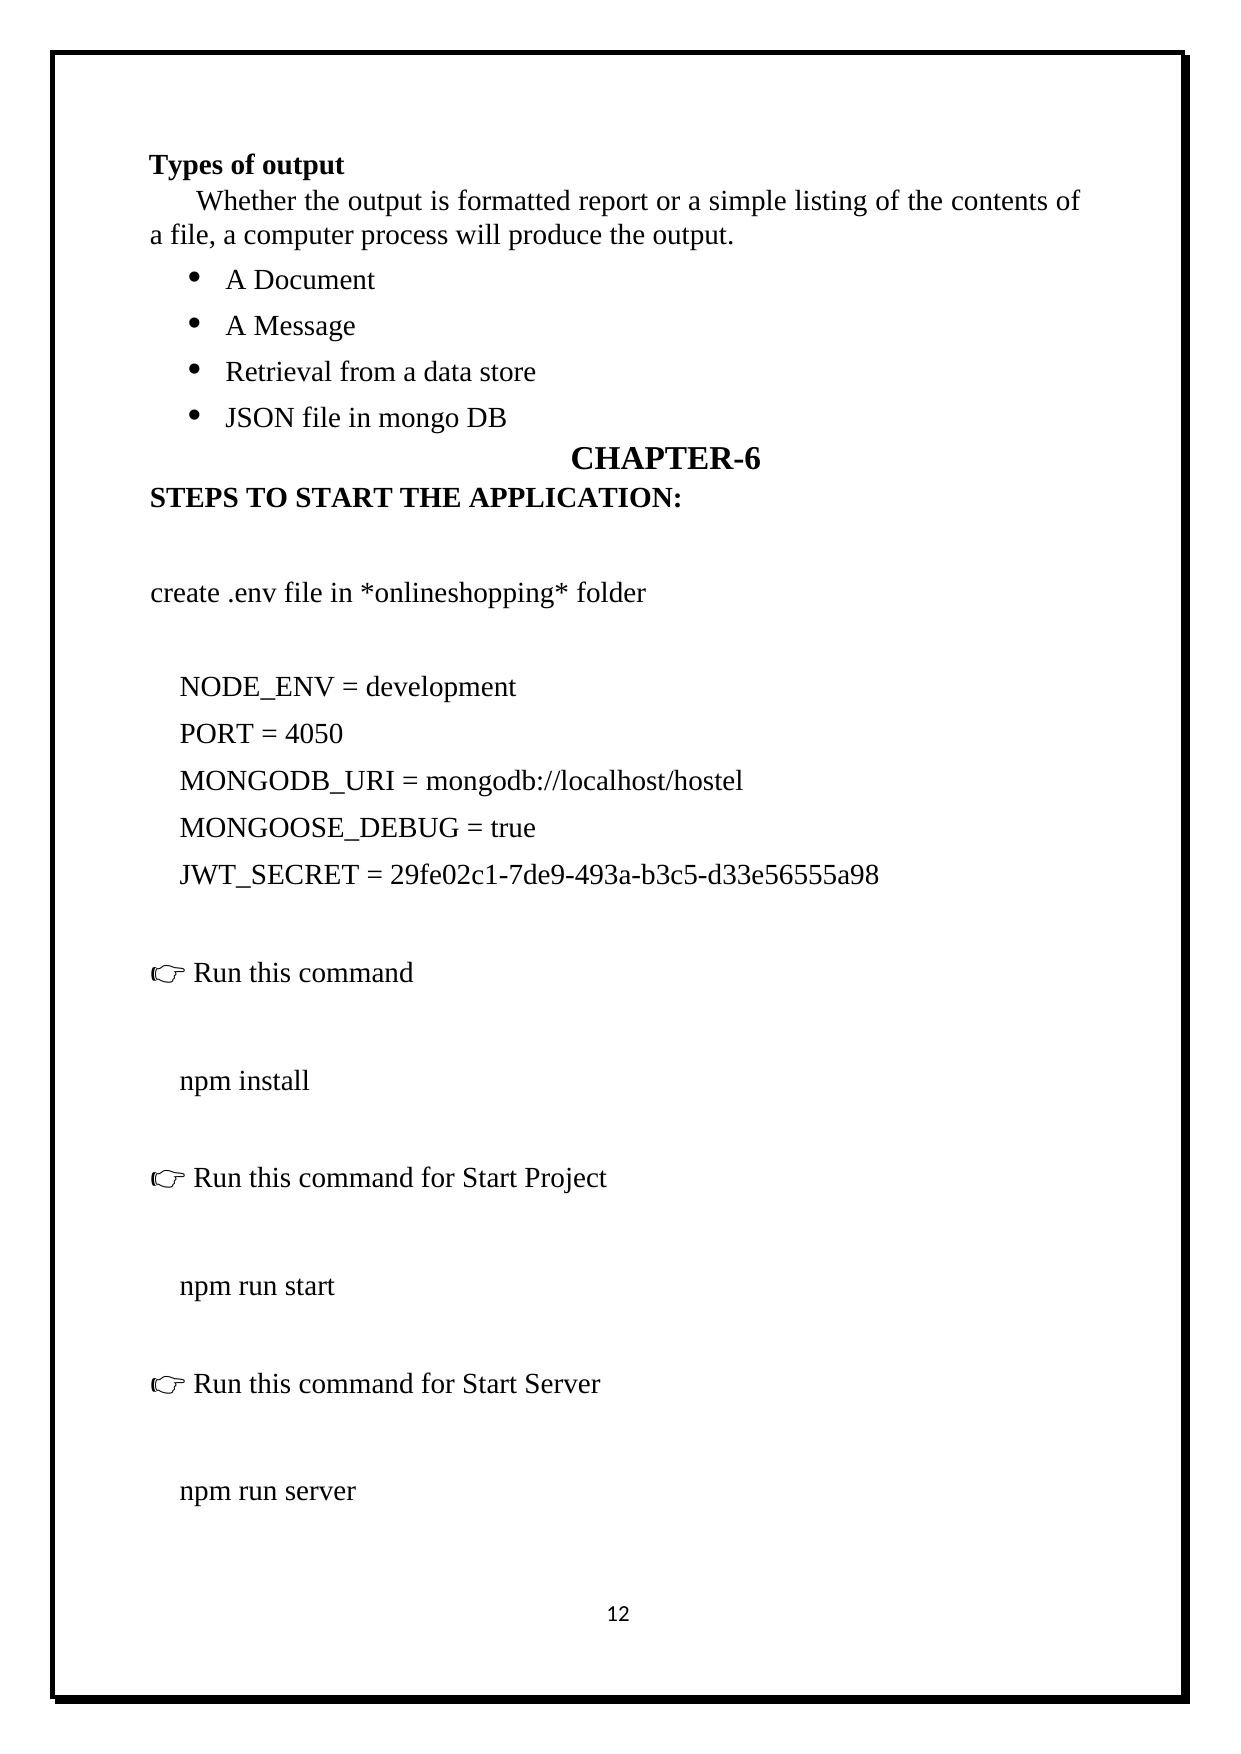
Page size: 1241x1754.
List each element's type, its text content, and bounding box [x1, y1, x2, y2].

text PORT = 4050 [150, 716, 1096, 749]
text NODE_ENV = development [150, 669, 1096, 702]
list JSON file in mongo DB [188, 392, 1086, 436]
text MONGODB_URI = mongodb://localhost/hostel [150, 763, 1096, 797]
list A Document [188, 254, 1086, 297]
text npm run start [150, 1268, 1096, 1302]
text npm run server [150, 1473, 1096, 1507]
text 👉 Run this command for Start Project [150, 1157, 1096, 1196]
text JWT_SECRET = 29fe02c1-7de9-493a-b3c5-d33e56555a98 [150, 857, 1096, 891]
list Retrieval from a data store [188, 346, 1086, 389]
text 👉 Run this command [150, 951, 1096, 991]
text create .env file in *onlineshopping* folder [150, 575, 1096, 608]
text Whether the output is formatted report or a simple listing of the contents of a file, a computer process will produce the output. [148, 184, 1082, 250]
text CHAPTER-6 STEPS TO START THE APPLICATION: [148, 439, 1060, 514]
text npm install [150, 1063, 1096, 1096]
list A Message [188, 300, 1086, 343]
subtitle Types of output [148, 147, 1060, 181]
text MONGOOSE_DEBUG = true [150, 810, 1096, 844]
text 👉 Run this command for Start Server [150, 1362, 1096, 1402]
